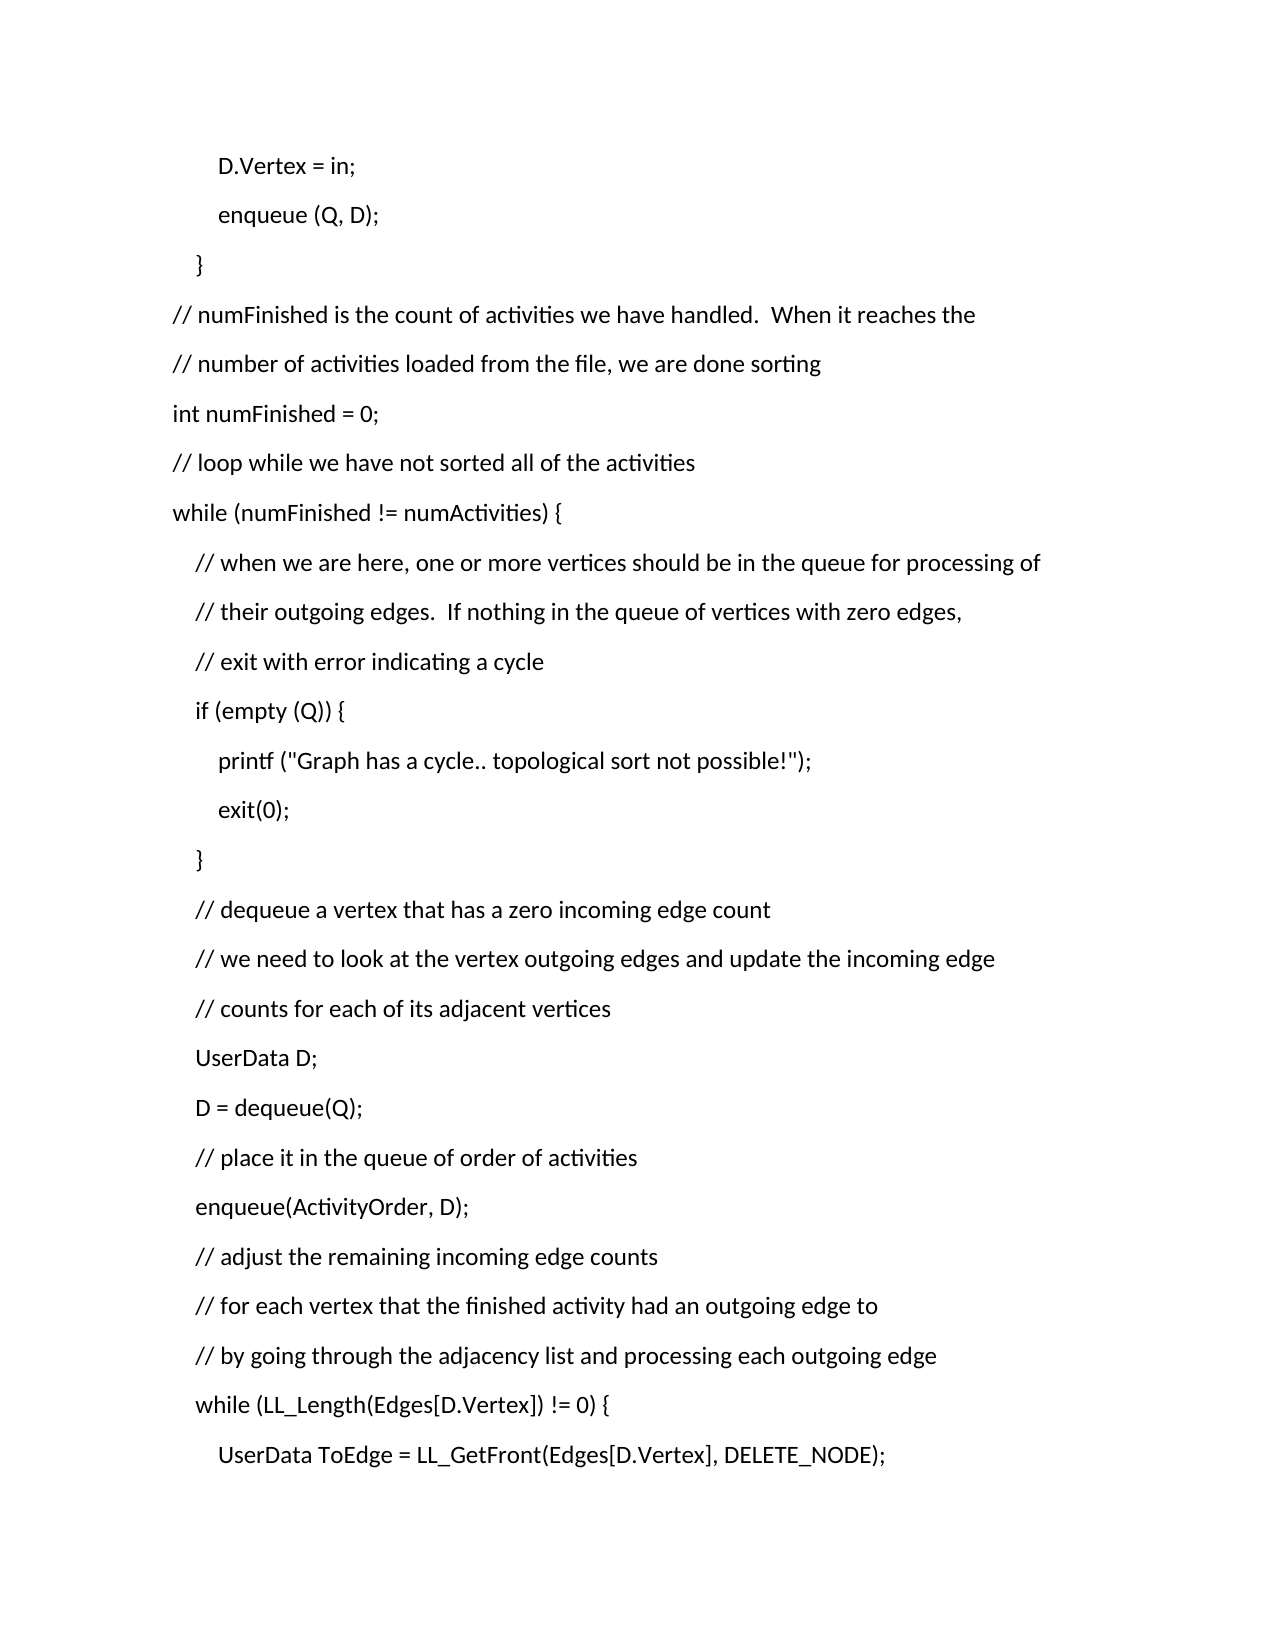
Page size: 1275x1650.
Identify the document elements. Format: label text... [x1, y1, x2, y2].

text // when we are here, one or more vertices should be in the queue for processing of [150, 547, 1125, 577]
text // for each vertex that the finished activity had an outgoing edge to [150, 1290, 1125, 1321]
text enqueue (Q, D); [150, 199, 1125, 230]
text while (LL_Length(Edges[D.Vertex]) != 0) { [150, 1389, 1125, 1420]
text // number of activities loaded from the file, we are done sorting [150, 348, 1125, 379]
text // adjust the remaining incoming edge counts [150, 1241, 1125, 1271]
text } [150, 249, 1125, 280]
text // by going through the adjacency list and processing each outgoing edge [150, 1340, 1125, 1371]
text if (empty (Q)) { [150, 695, 1125, 726]
text // place it in the queue of order of activities [150, 1142, 1125, 1172]
text // we need to look at the vertex outgoing edges and update the incoming edge [150, 943, 1125, 974]
text } [150, 844, 1125, 875]
text // their outgoing edges. If nothing in the queue of vertices with zero edges, [150, 596, 1125, 627]
text D = dequeue(Q); [150, 1092, 1125, 1123]
text exit(0); [150, 794, 1125, 825]
text D.Vertex = in; [150, 150, 1125, 181]
text // counts for each of its adjacent vertices [150, 993, 1125, 1023]
text // exit with error indicating a cycle [150, 646, 1125, 676]
text // dequeue a vertex that has a zero incoming edge count [150, 894, 1125, 924]
text UserData ToEdge = LL_GetFront(Edges[D.Vertex], DELETE_NODE); [150, 1439, 1125, 1470]
text printf ("Graph has a cycle.. topological sort not possible!"); [150, 745, 1125, 776]
text UserData D; [150, 1042, 1125, 1073]
text // numFinished is the count of activities we have handled. When it reaches the [150, 299, 1125, 329]
text while (numFinished != numActivities) { [150, 497, 1125, 528]
text // loop while we have not sorted all of the activities [150, 447, 1125, 478]
text int numFinished = 0; [150, 398, 1125, 428]
text enqueue(ActivityOrder, D); [150, 1191, 1125, 1222]
